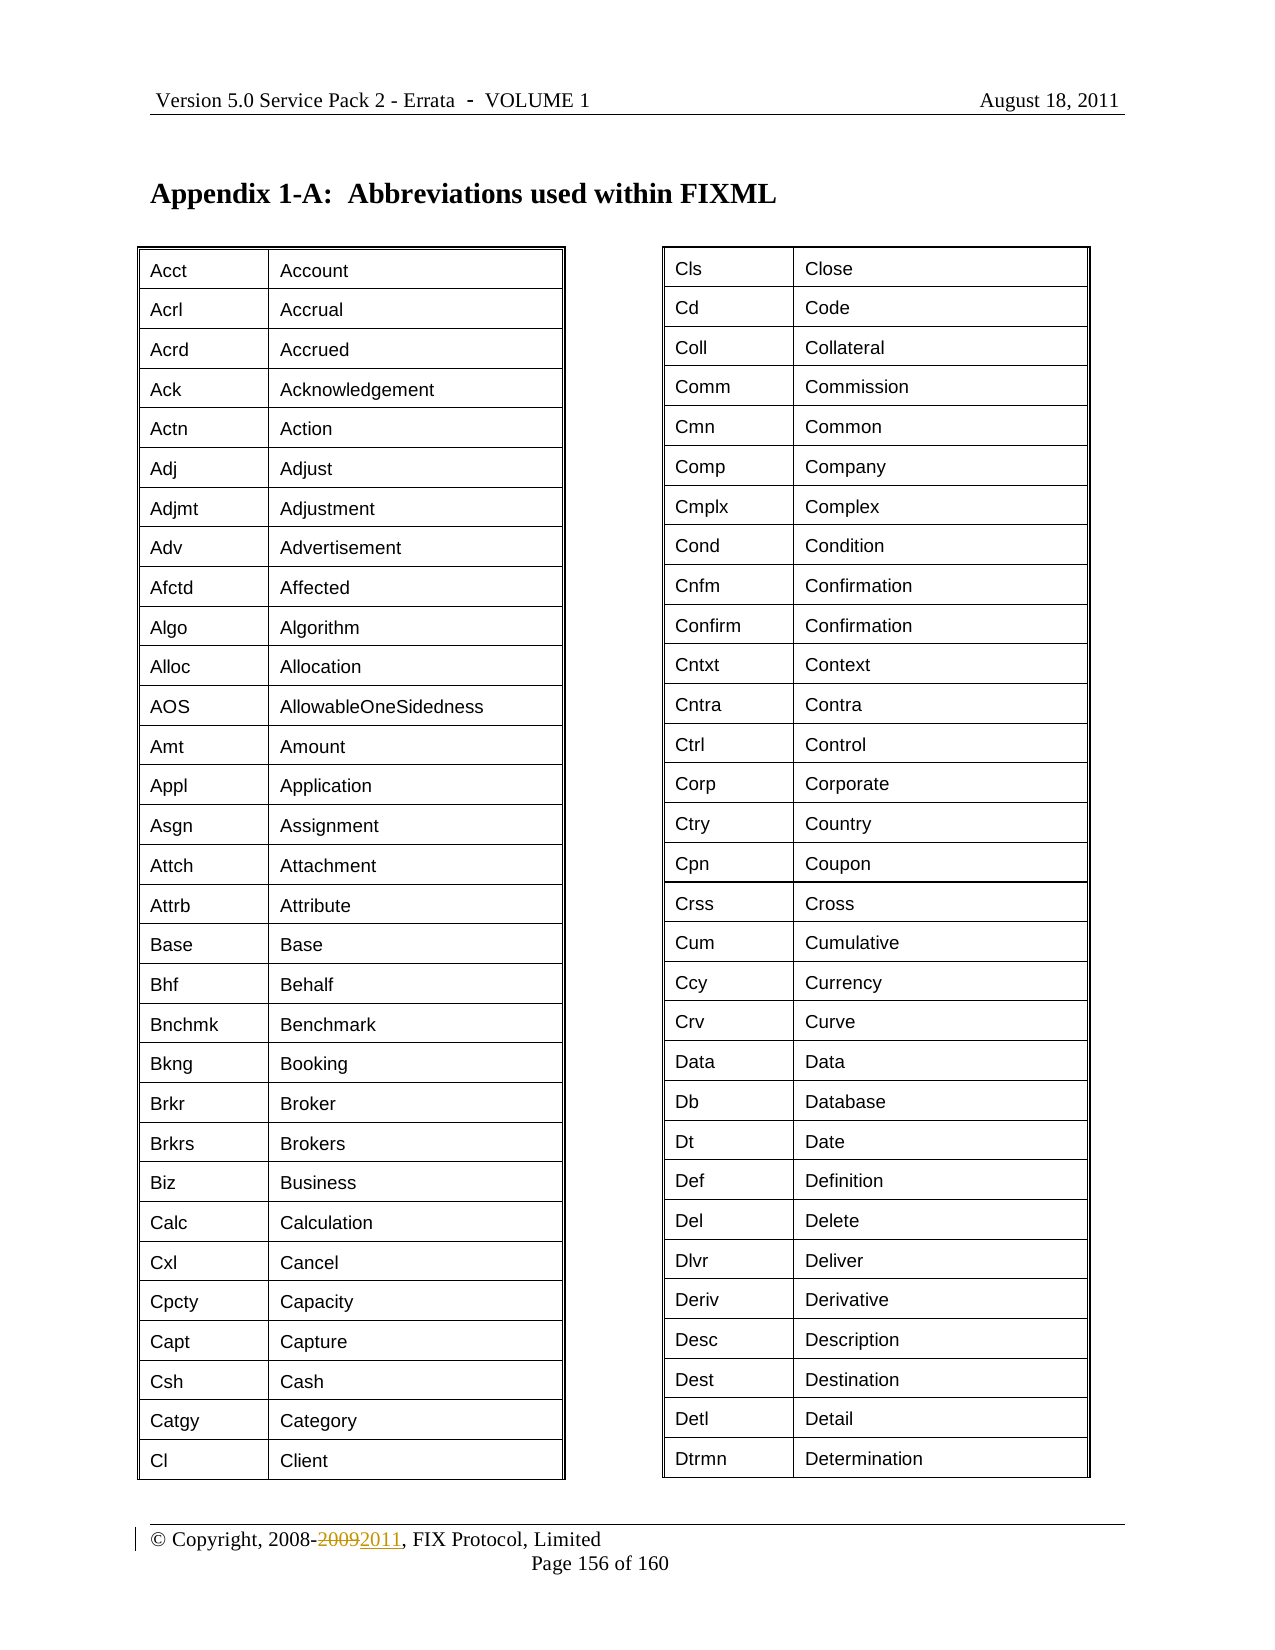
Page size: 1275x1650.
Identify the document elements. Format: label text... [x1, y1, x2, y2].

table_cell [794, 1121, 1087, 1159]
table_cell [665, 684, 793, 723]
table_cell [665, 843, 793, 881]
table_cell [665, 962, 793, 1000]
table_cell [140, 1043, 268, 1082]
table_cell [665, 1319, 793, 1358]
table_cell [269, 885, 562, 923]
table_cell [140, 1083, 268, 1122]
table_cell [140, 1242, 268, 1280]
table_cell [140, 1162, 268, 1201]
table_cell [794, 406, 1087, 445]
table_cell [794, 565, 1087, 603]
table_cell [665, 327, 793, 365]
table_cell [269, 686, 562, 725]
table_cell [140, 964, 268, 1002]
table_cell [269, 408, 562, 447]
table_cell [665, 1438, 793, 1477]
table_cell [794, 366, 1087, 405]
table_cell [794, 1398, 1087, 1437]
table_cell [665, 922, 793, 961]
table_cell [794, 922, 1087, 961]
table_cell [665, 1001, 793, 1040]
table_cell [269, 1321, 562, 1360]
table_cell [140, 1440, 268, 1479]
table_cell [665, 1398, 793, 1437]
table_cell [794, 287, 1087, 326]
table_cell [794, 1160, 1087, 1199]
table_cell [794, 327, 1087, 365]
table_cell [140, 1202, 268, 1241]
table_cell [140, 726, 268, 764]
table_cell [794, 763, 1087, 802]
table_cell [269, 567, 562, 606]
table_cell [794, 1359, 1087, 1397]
subtitle Appendix 1-A: Abbreviations used within FIXML [150, 176, 1125, 210]
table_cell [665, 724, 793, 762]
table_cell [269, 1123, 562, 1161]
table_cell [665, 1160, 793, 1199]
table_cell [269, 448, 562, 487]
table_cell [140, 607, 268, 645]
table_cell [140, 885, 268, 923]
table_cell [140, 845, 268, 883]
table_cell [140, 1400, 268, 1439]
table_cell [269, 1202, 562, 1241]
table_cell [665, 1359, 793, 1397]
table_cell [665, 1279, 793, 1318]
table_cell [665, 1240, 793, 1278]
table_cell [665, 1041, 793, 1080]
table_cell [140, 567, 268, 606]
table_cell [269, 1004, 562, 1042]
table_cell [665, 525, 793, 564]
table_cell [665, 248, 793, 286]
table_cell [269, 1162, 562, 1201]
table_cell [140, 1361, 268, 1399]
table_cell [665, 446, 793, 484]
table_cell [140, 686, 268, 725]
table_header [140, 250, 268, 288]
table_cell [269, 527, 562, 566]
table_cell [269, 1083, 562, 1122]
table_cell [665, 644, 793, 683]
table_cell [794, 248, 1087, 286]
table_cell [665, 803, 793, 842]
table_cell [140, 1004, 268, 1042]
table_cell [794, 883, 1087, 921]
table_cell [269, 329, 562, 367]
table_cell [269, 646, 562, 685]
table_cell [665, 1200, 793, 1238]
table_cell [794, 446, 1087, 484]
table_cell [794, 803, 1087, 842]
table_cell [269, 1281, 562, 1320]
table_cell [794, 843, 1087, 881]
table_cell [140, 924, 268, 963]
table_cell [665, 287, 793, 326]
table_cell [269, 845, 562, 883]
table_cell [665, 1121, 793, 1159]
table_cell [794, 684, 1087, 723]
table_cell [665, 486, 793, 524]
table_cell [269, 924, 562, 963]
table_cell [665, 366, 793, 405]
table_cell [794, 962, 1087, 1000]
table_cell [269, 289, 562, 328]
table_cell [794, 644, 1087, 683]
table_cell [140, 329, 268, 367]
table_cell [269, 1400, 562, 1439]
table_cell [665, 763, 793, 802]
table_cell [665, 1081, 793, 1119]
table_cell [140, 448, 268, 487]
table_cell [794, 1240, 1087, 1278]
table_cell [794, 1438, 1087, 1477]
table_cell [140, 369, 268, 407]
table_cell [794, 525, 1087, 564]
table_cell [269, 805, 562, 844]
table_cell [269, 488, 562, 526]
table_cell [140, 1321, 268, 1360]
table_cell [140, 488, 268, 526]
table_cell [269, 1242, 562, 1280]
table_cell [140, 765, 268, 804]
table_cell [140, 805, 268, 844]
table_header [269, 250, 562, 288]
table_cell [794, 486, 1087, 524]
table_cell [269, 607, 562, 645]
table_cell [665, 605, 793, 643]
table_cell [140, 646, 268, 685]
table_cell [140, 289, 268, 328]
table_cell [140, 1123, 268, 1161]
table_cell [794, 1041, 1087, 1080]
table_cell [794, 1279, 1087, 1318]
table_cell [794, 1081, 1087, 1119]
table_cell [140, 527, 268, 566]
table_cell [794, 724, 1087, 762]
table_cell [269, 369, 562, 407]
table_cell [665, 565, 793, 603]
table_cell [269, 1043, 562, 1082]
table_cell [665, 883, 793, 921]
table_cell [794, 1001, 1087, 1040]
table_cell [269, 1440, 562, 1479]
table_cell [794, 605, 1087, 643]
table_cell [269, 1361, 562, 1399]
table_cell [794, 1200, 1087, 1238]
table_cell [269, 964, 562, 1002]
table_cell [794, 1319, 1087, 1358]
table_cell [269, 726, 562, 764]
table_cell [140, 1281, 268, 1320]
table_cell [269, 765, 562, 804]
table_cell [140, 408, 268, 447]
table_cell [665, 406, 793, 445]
